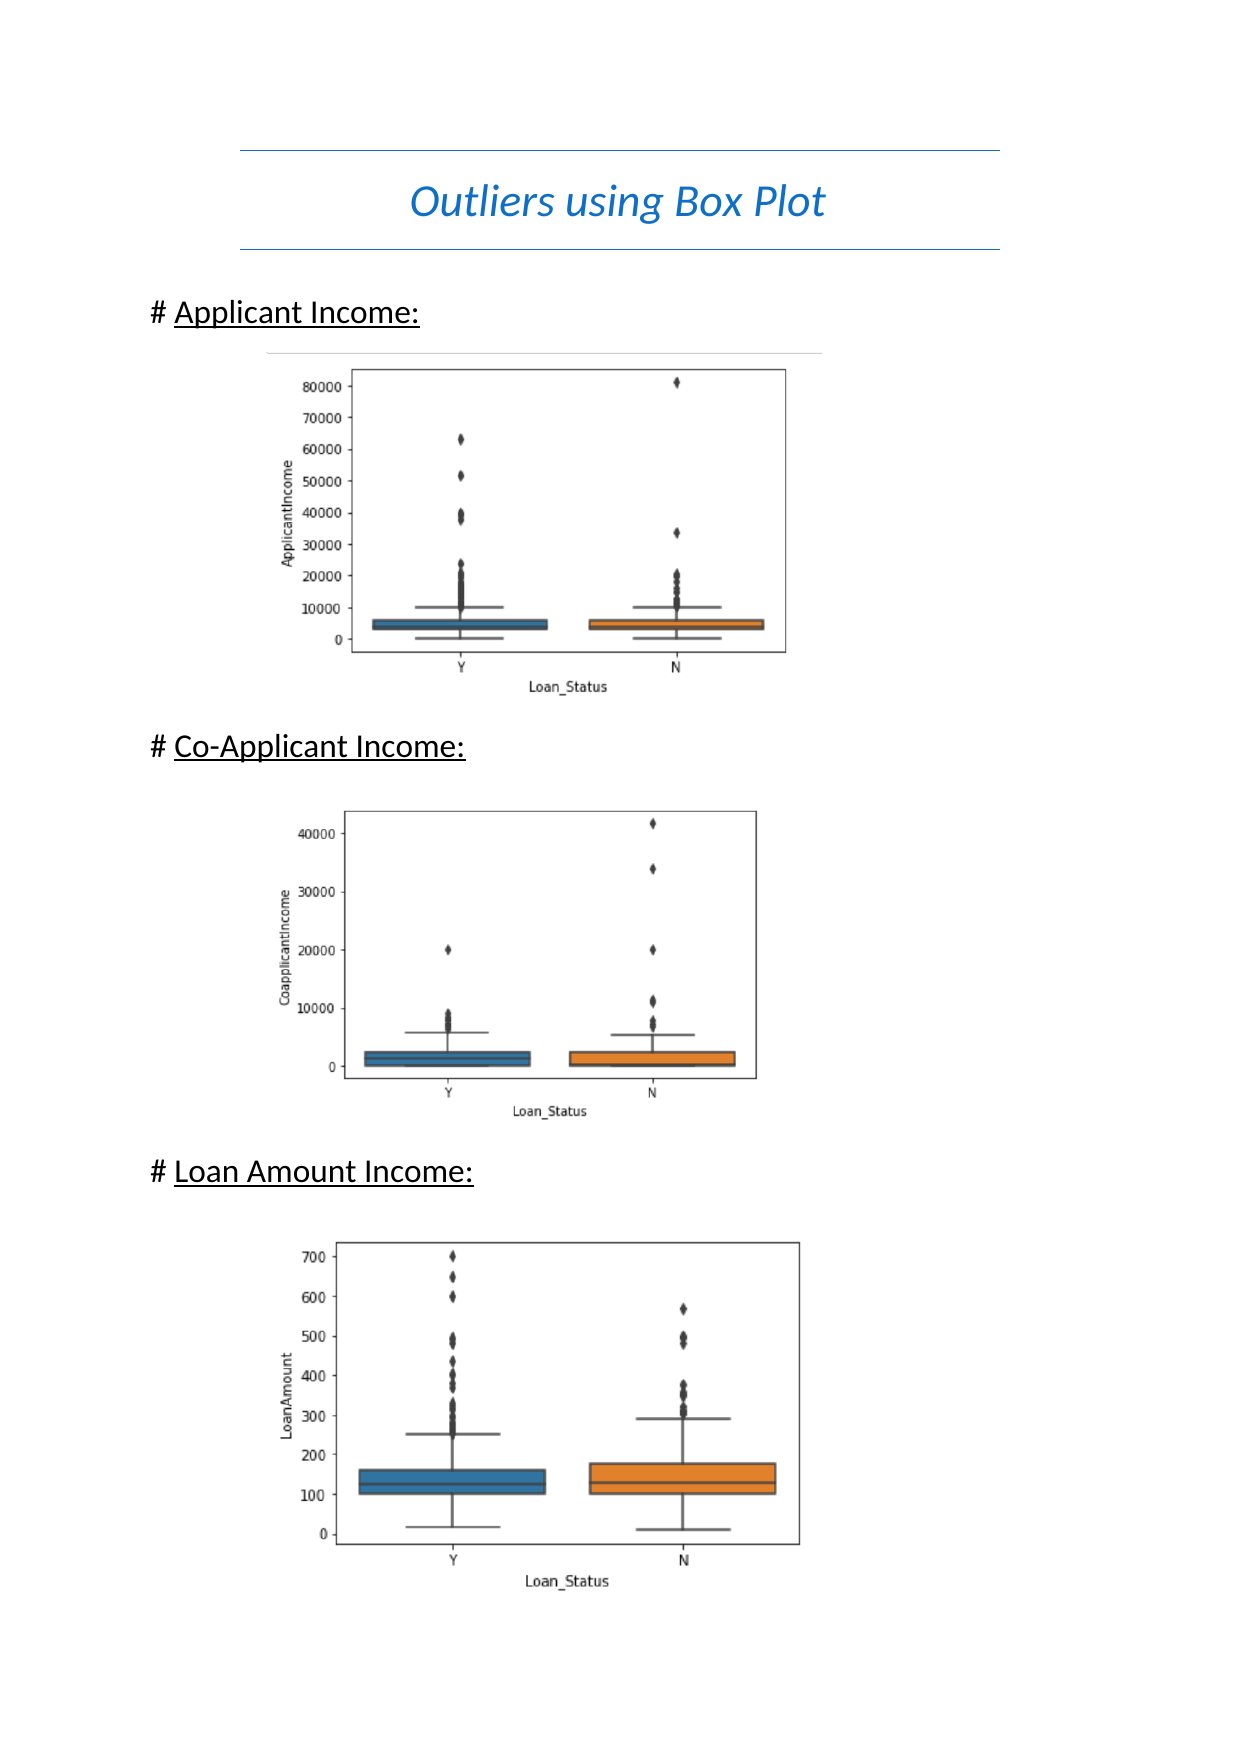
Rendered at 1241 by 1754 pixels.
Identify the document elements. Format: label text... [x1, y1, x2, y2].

text # Applicant Income: [150, 292, 1090, 332]
text Outliers using Box Plot [240, 151, 1000, 249]
picture [263, 352, 823, 705]
text # Loan Amount Income: [150, 1150, 1090, 1191]
text # Co-Applicant Income: [150, 724, 1090, 765]
picture [217, 1211, 846, 1599]
picture [263, 785, 788, 1131]
